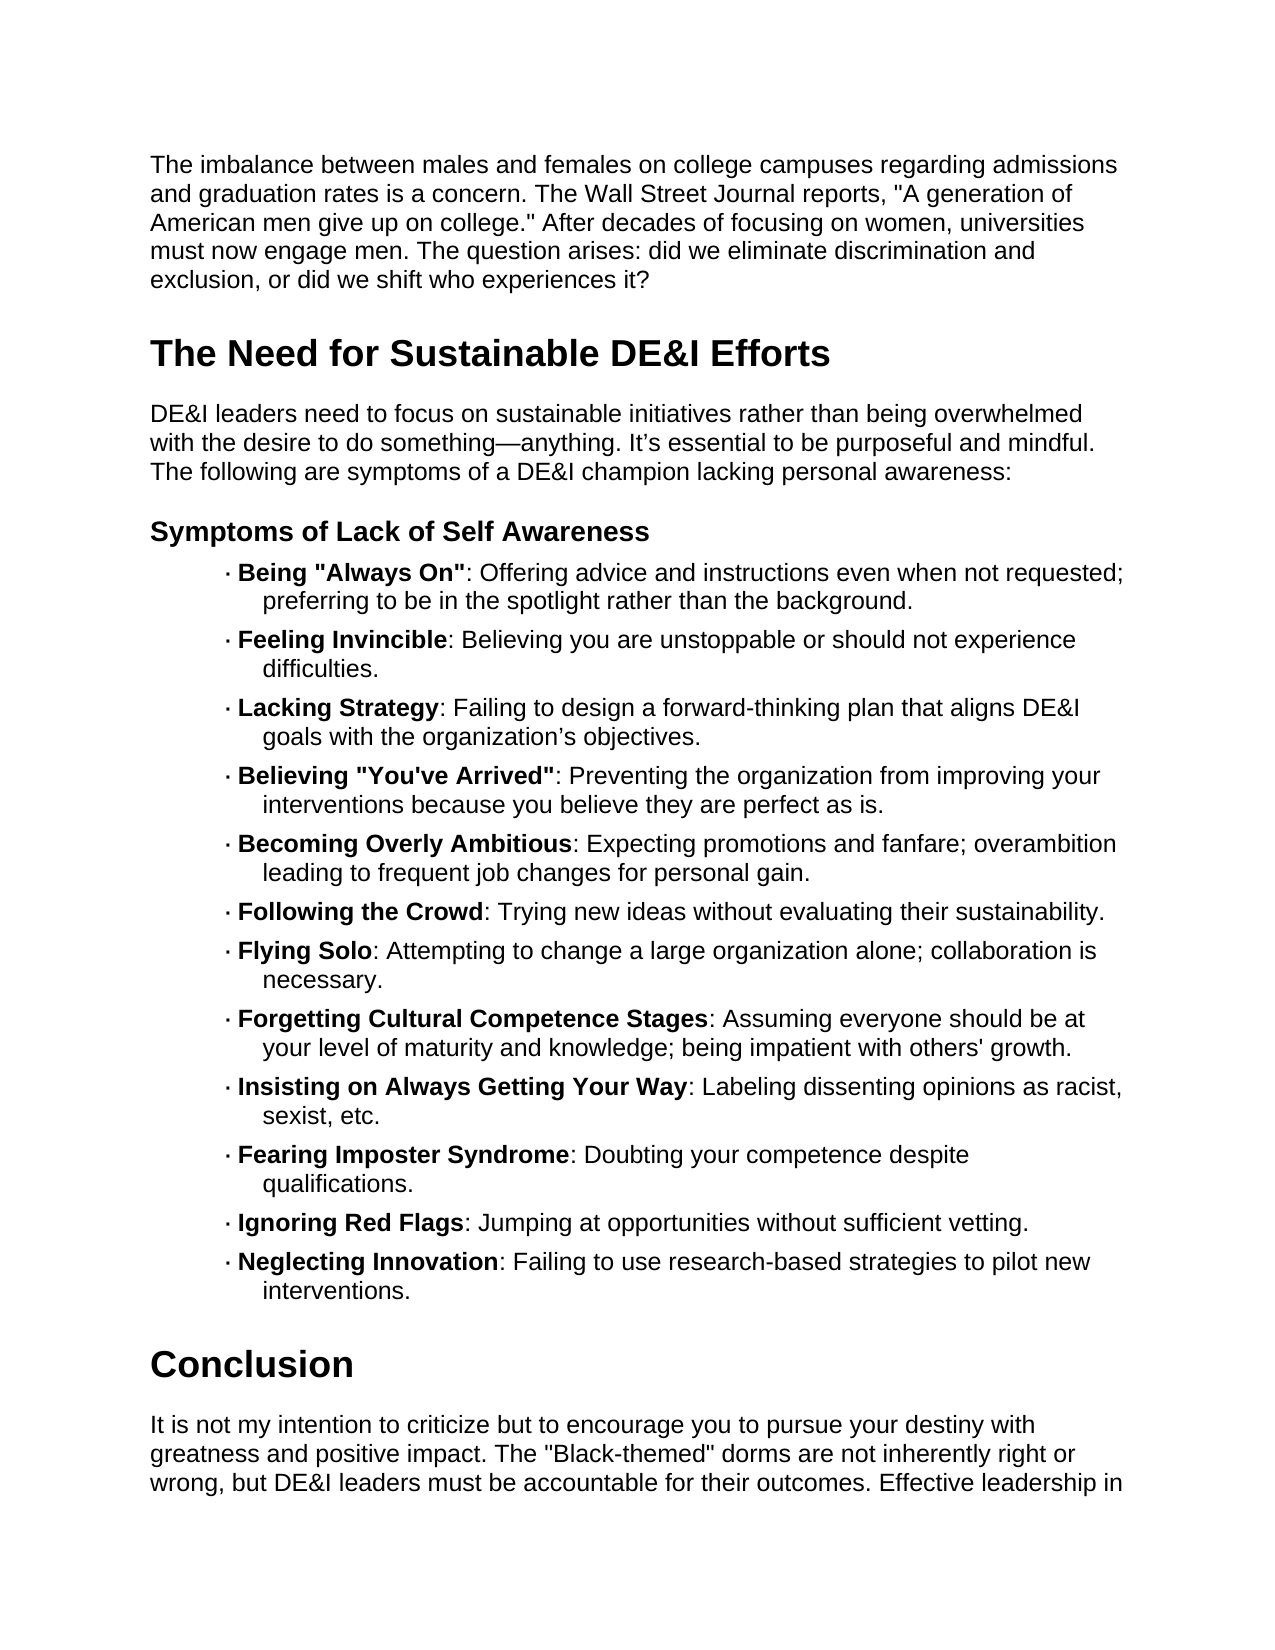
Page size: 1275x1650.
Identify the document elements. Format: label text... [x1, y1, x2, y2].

text · Becoming Overly Ambitious: Expecting promotions and fanfare; overambition leading to frequent job changes for personal gain. [225, 829, 1125, 887]
text · Being "Always On": Offering advice and instructions even when not requested; preferring to be in the spotlight rather than the background. [225, 558, 1125, 615]
text The imbalance between males and females on college campuses regarding admissions and graduation rates is a concern. The Wall Street Journal reports, "A generation of American men give up on college." After decades of focusing on women, universities must now engage men. The question arises: did we eliminate discrimination and exclusion, or did we shift who experiences it? [150, 150, 1125, 294]
text · Neglecting Innovation: Failing to use research-based strategies to pilot new interventions. [225, 1247, 1125, 1305]
text · Feeling Invincible: Believing you are unstoppable or should not experience difficulties. [225, 626, 1125, 683]
text · Fearing Imposter Syndrome: Doubting your competence despite qualifications. [225, 1140, 1125, 1198]
text · Flying Solo: Attempting to change a large organization alone; collaboration is necessary. [225, 936, 1125, 994]
text · Lacking Strategy: Failing to design a forward-thinking plan that aligns DE&I goals with the organization’s objectives. [225, 693, 1125, 751]
text DE&I leaders need to focus on sustainable initiatives rather than being overwhelmed with the desire to do something—anything. It’s essential to be purposeful and mindful. The following are symptoms of a DE&I champion lacking personal awareness: [150, 399, 1125, 486]
subtitle The Need for Sustainable DE&I Efforts [150, 331, 1125, 374]
text · Insisting on Always Getting Your Way: Labeling dissenting opinions as racist, sexist, etc. [225, 1072, 1125, 1130]
text · Forgetting Cultural Competence Stages: Assuming everyone should be at your level of maturity and knowledge; being impatient with others' growth. [225, 1004, 1125, 1062]
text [150, 1410, 1125, 1497]
text · Ignoring Red Flags: Jumping at opportunities without sufficient vetting. [225, 1208, 1125, 1237]
subtitle Symptoms of Lack of Self Awareness [150, 515, 1125, 547]
subtitle Conclusion [150, 1342, 1125, 1385]
text · Following the Crowd: Trying new ideas without evaluating their sustainability. [225, 897, 1125, 926]
text · Believing "You've Arrived": Preventing the organization from improving your interventions because you believe they are perfect as is. [225, 761, 1125, 819]
